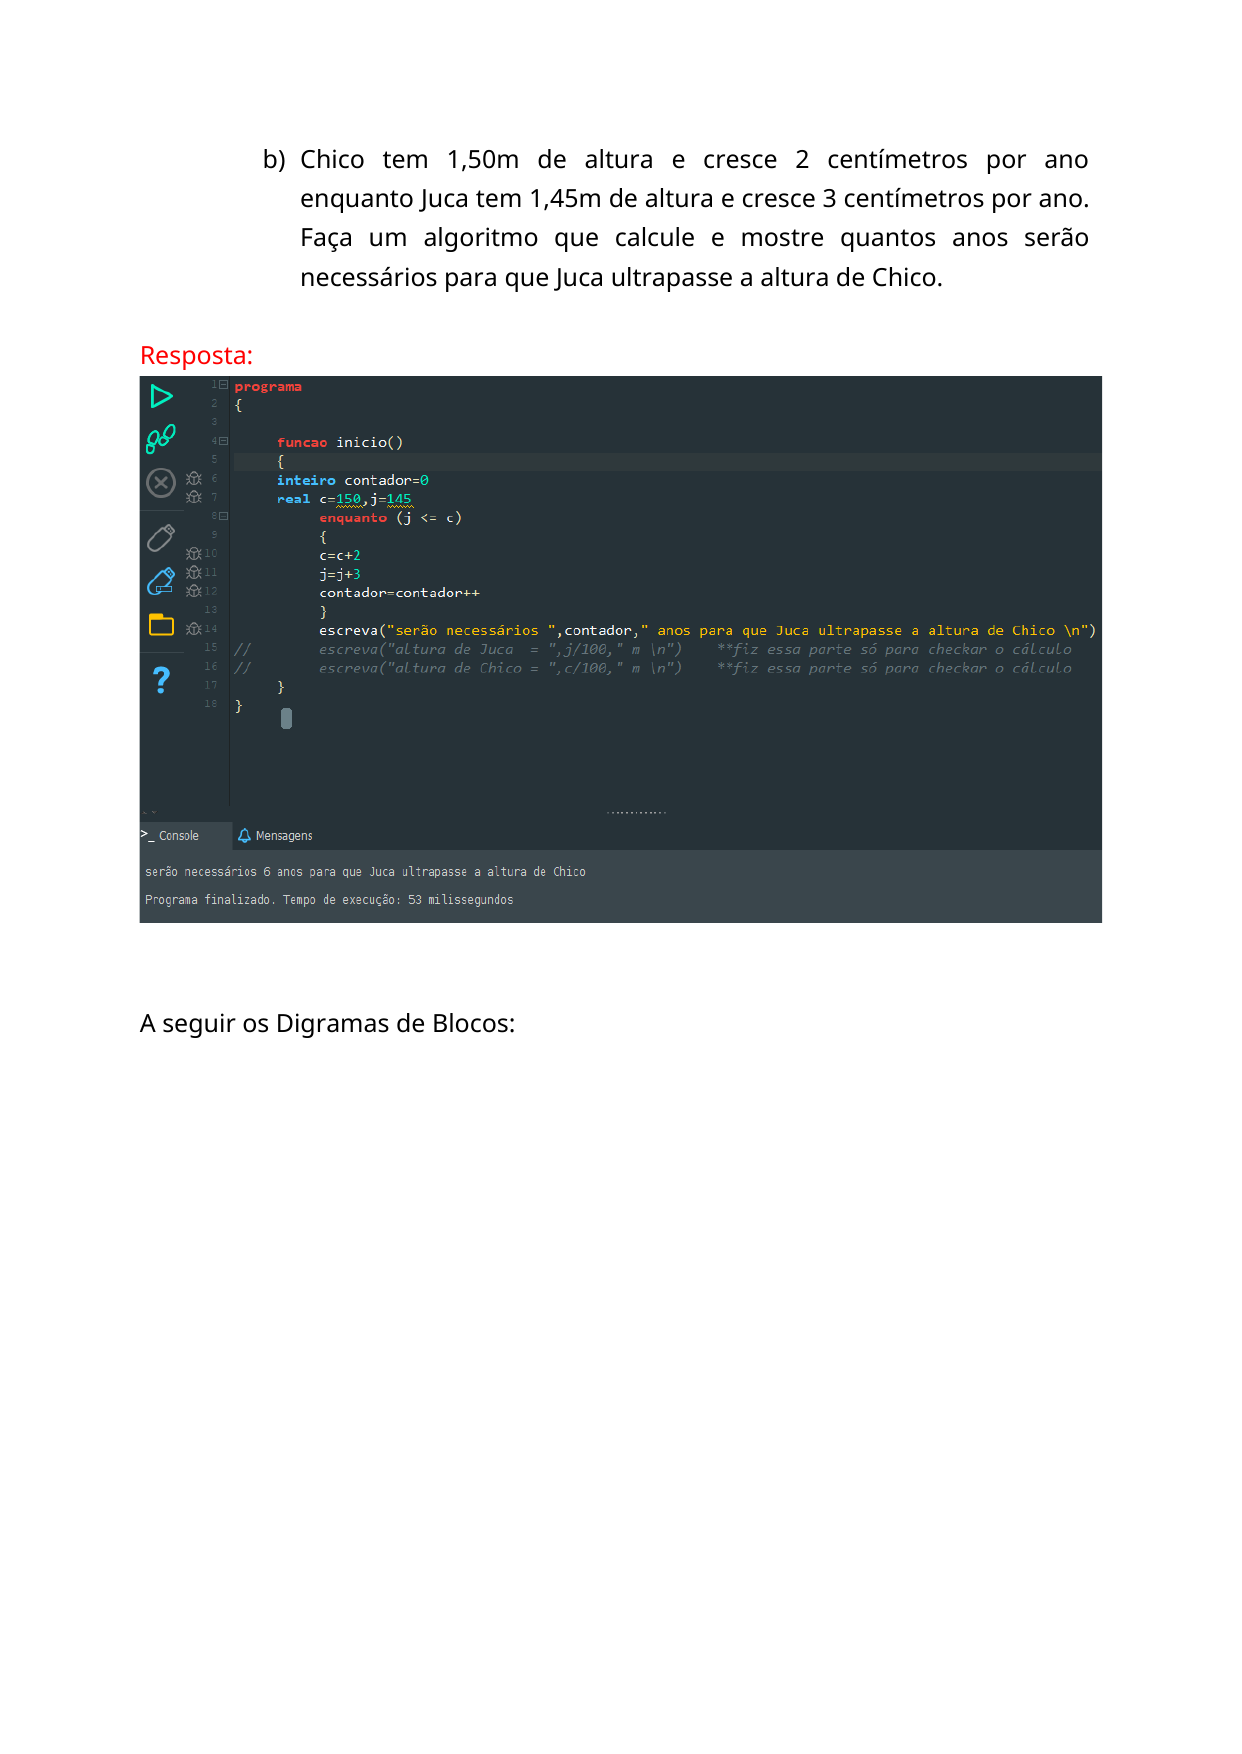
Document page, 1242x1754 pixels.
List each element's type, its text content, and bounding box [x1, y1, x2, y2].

list Chico tem 1,50m de altura e cresce 2 centímetros por ano enquanto Juca tem 1,45m de altura e cresce 3 centímetros por ano. Faça um algoritmo que calcule e mostre quantos anos serão necessários para que Juca ultrapasse a altura de Chico. [262, 142, 1090, 293]
picture [139, 376, 1103, 923]
text Resposta: [139, 337, 1090, 372]
text A seguir os Digramas de Blocos: [139, 1006, 1090, 1040]
